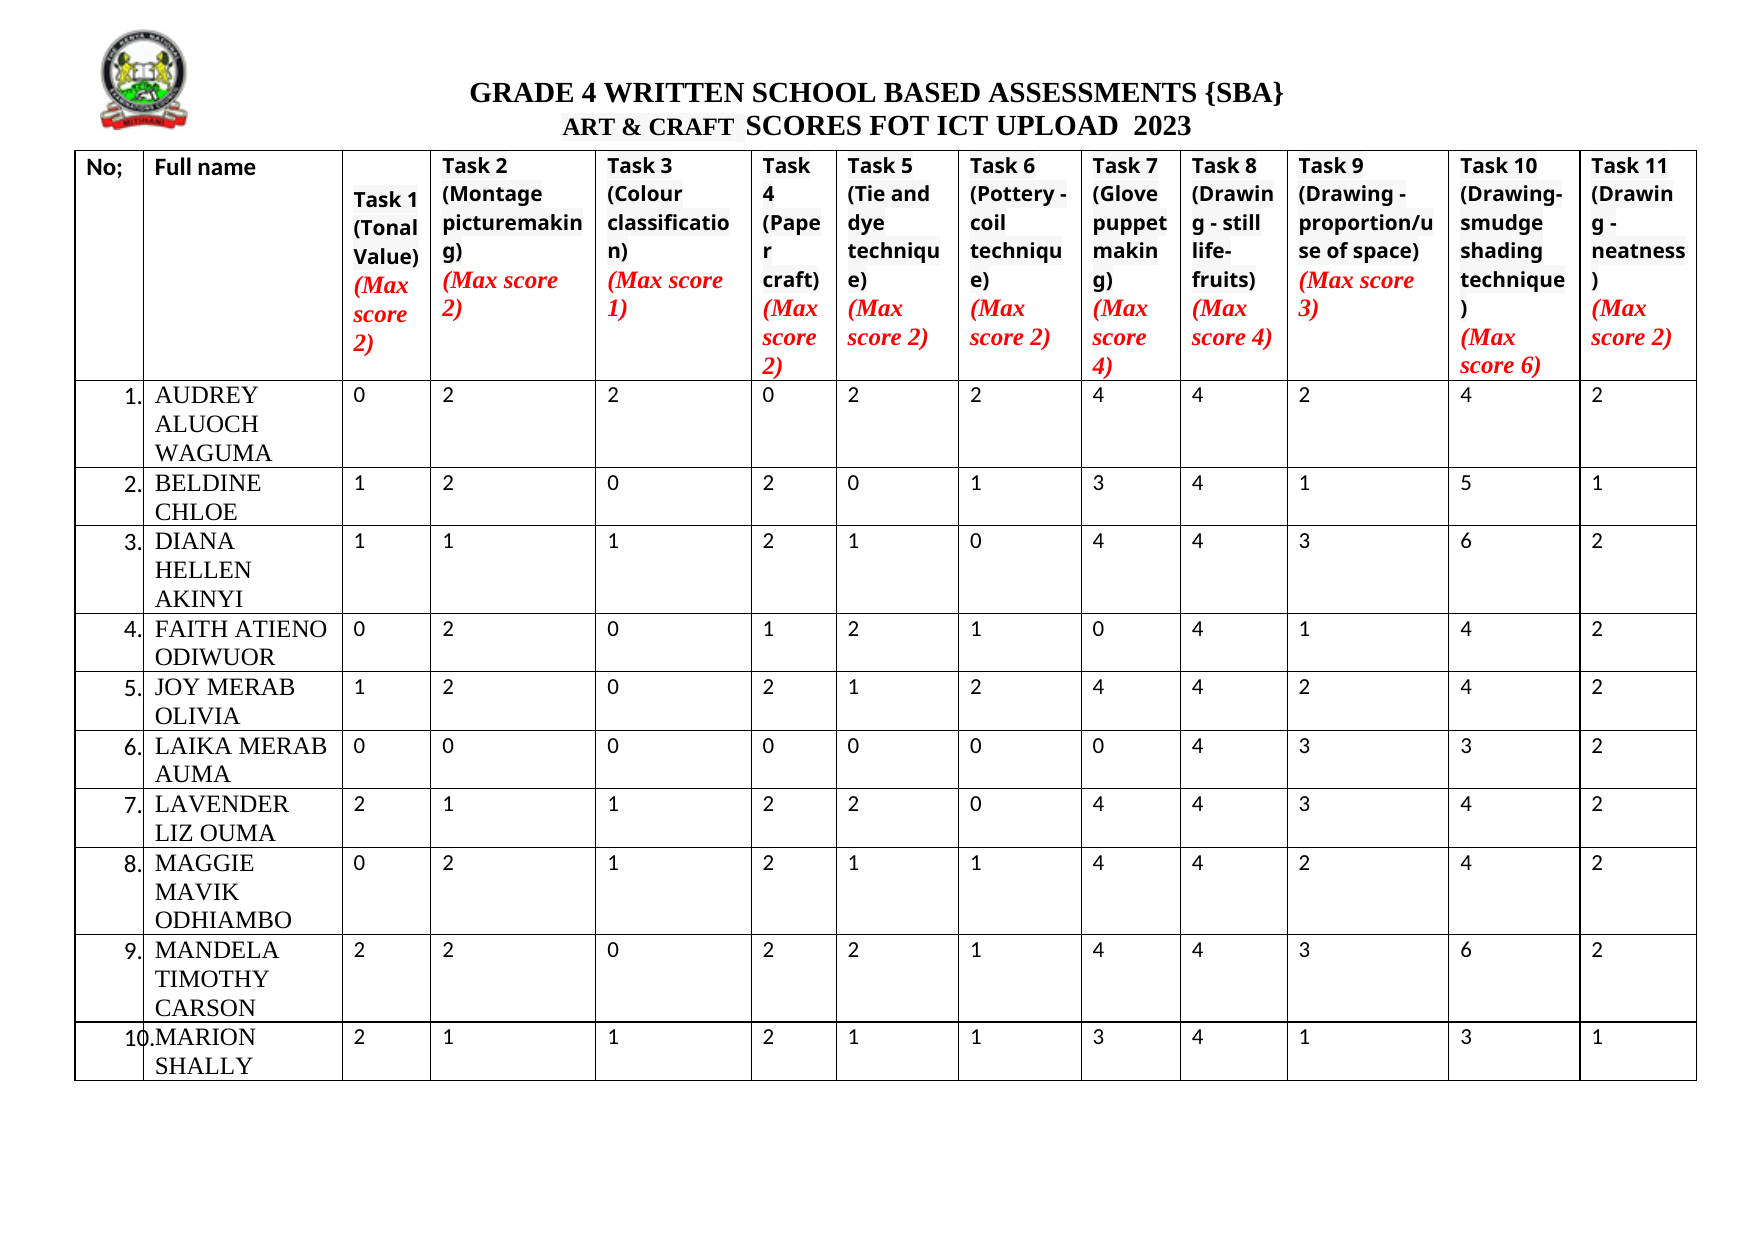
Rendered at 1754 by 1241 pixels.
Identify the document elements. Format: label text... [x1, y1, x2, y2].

table_cell 2 [596, 381, 751, 467]
table_cell 2 [1581, 526, 1696, 613]
table_cell 2 [752, 526, 836, 613]
table_cell 0 [343, 848, 430, 934]
table_cell 0 [343, 731, 430, 788]
table_cell 2 [1288, 672, 1448, 730]
table_cell LAVENDER LIZ OUMA [144, 789, 342, 847]
table_cell 2 [1581, 672, 1696, 730]
table_cell 6 [1449, 526, 1579, 613]
table_cell 4 [1449, 848, 1579, 934]
table_cell 1 [959, 614, 1081, 671]
table_cell LAIKA MERAB AUMA [144, 731, 342, 788]
table_cell 1 [431, 1023, 595, 1080]
table_cell 4 [1449, 789, 1579, 847]
table_cell 2 [1581, 935, 1696, 1021]
table_cell 2 [837, 935, 958, 1021]
table_cell 4 [1082, 672, 1180, 730]
table_cell 1 [1288, 614, 1448, 671]
table_cell 4 [1181, 848, 1287, 934]
table_cell 4 [1181, 731, 1287, 788]
table_cell 0 [596, 468, 751, 525]
table_cell 1 [752, 614, 836, 671]
table_cell 0 [837, 731, 958, 788]
table_cell 2 [837, 789, 958, 847]
table_cell 4 [1082, 789, 1180, 847]
table_cell 2 [431, 468, 595, 525]
table_cell 1 [596, 1023, 751, 1080]
table_cell 2 [1581, 789, 1696, 847]
table_cell 1 [431, 526, 595, 613]
table_cell 0 [343, 614, 430, 671]
table_cell [76, 526, 143, 613]
table_cell MAGGIE MAVIK ODHIAMBO [144, 848, 342, 934]
table_cell [76, 935, 143, 1021]
table_cell MANDELA TIMOTHY CARSON [144, 935, 342, 1021]
table_cell 1 [837, 672, 958, 730]
table_header Task 3 (Colour classification) (Max score 1) [596, 151, 751, 379]
table_cell 0 [959, 789, 1081, 847]
table_cell 2 [1581, 731, 1696, 788]
table_cell 1 [1581, 1023, 1696, 1080]
table_cell DIANA HELLEN AKINYI [144, 526, 342, 613]
table_cell 0 [596, 731, 751, 788]
picture [100, 29, 188, 130]
table_cell 1 [959, 1023, 1081, 1080]
table_cell BELDINE CHLOE [144, 468, 342, 525]
table_cell 3 [1082, 468, 1180, 525]
table_cell 0 [959, 731, 1081, 788]
table_cell 0 [752, 731, 836, 788]
table_cell 0 [1082, 731, 1180, 788]
table_cell 2 [959, 672, 1081, 730]
table_cell MARION SHALLY ATIENO [144, 1023, 342, 1080]
table_cell 1 [1288, 468, 1448, 525]
table_cell 0 [1082, 614, 1180, 671]
table_cell 1 [343, 468, 430, 525]
table_cell AUDREY ALUOCH WAGUMA [144, 381, 342, 467]
table_cell 4 [1181, 672, 1287, 730]
table_cell 1 [1288, 1023, 1448, 1080]
table_cell 2 [752, 935, 836, 1021]
table_cell 2 [959, 381, 1081, 467]
table_header Task 5 (Tie and dye technique) (Max score 2) [837, 151, 958, 379]
table_cell 3 [1288, 731, 1448, 788]
table_cell 2 [431, 672, 595, 730]
table_header No; [76, 151, 143, 379]
table_cell 2 [752, 468, 836, 525]
table_cell 2 [343, 1023, 430, 1080]
table_cell 3 [1288, 935, 1448, 1021]
table_cell 1 [343, 672, 430, 730]
table_cell JOY MERAB OLIVIA [144, 672, 342, 730]
table_cell 2 [343, 789, 430, 847]
table_cell [76, 789, 143, 847]
table_cell 2 [1581, 381, 1696, 467]
table_cell 2 [431, 935, 595, 1021]
table_cell [76, 468, 143, 525]
table_cell 5 [1449, 468, 1579, 525]
table_header Task 11 (Drawing -neatness) (Max score 2) [1581, 151, 1696, 379]
table_cell 6 [1449, 935, 1579, 1021]
table_cell 1 [596, 526, 751, 613]
table_cell 1 [596, 848, 751, 934]
table_cell 1 [837, 848, 958, 934]
table_header Task 2 (Montage picturemaking) (Max score 2) [431, 151, 595, 379]
table_cell 0 [596, 672, 751, 730]
table_cell 0 [431, 731, 595, 788]
table_cell 2 [837, 614, 958, 671]
table_cell 2 [1581, 848, 1696, 934]
table_header Full name [144, 151, 342, 379]
table_cell 2 [752, 1023, 836, 1080]
table_cell 2 [752, 672, 836, 730]
table_cell 4 [1181, 614, 1287, 671]
table_cell 4 [1449, 672, 1579, 730]
table_header Task 9 (Drawing - proportion/use of space) (Max score 3) [1288, 151, 1448, 379]
table_cell 4 [1181, 935, 1287, 1021]
table_cell 2 [752, 848, 836, 934]
table_cell 3 [1082, 1023, 1180, 1080]
table_cell 0 [343, 381, 430, 467]
table_cell 4 [1181, 526, 1287, 613]
table_cell 4 [1449, 381, 1579, 467]
table_cell 1 [837, 1023, 958, 1080]
table_cell 1 [959, 468, 1081, 525]
table_cell 4 [1181, 789, 1287, 847]
table_cell 0 [596, 935, 751, 1021]
table_cell 2 [431, 614, 595, 671]
table_cell 2 [1288, 848, 1448, 934]
table_cell 2 [752, 789, 836, 847]
table_cell 1 [431, 789, 595, 847]
table_cell 2 [431, 848, 595, 934]
table_cell 0 [837, 468, 958, 525]
table_cell 2 [837, 381, 958, 467]
table_header Task 1 (Tonal Value) (Max score 2) [343, 151, 430, 379]
table_cell 0 [959, 526, 1081, 613]
table_cell 2 [431, 381, 595, 467]
table_cell 1 [959, 935, 1081, 1021]
table_header Task 10 (Drawing-smudge shading technique) (Max score 6) [1449, 151, 1579, 379]
table_cell 2 [343, 935, 430, 1021]
table_cell 4 [1181, 1023, 1287, 1080]
table_cell [76, 848, 143, 934]
table_cell 2 [1288, 381, 1448, 467]
table_header Task 4 (Paper craft) (Max score 2) [752, 151, 836, 379]
table_cell 1 [1581, 468, 1696, 525]
table_cell [76, 672, 143, 730]
table_cell [76, 731, 143, 788]
table_cell [76, 381, 143, 467]
table_cell [76, 614, 143, 671]
table_cell 1 [343, 526, 430, 613]
table_cell 4 [1181, 468, 1287, 525]
table_cell 1 [837, 526, 958, 613]
table_cell FAITH ATIENO ODIWUOR [144, 614, 342, 671]
table_cell 4 [1082, 381, 1180, 467]
table_cell 4 [1082, 526, 1180, 613]
table_cell 4 [1082, 935, 1180, 1021]
table_cell 3 [1288, 526, 1448, 613]
table_cell 1 [959, 848, 1081, 934]
table_cell 4 [1082, 848, 1180, 934]
table_cell 4 [1181, 381, 1287, 467]
table_cell [76, 1023, 143, 1080]
table_cell 4 [1449, 614, 1579, 671]
table_header Task 8 (Drawing - still life-fruits) (Max score 4) [1181, 151, 1287, 379]
table_cell 0 [596, 614, 751, 671]
table_header Task 6 (Pottery - coil technique) (Max score 2) [959, 151, 1081, 379]
table_header Task 7 (Glove puppet making) (Max score 4) [1082, 151, 1180, 379]
table_cell 1 [596, 789, 751, 847]
table_cell 3 [1449, 731, 1579, 788]
table_cell 2 [1581, 614, 1696, 671]
table_cell 3 [1449, 1023, 1579, 1080]
table_cell 3 [1288, 789, 1448, 847]
table_cell 0 [752, 381, 836, 467]
